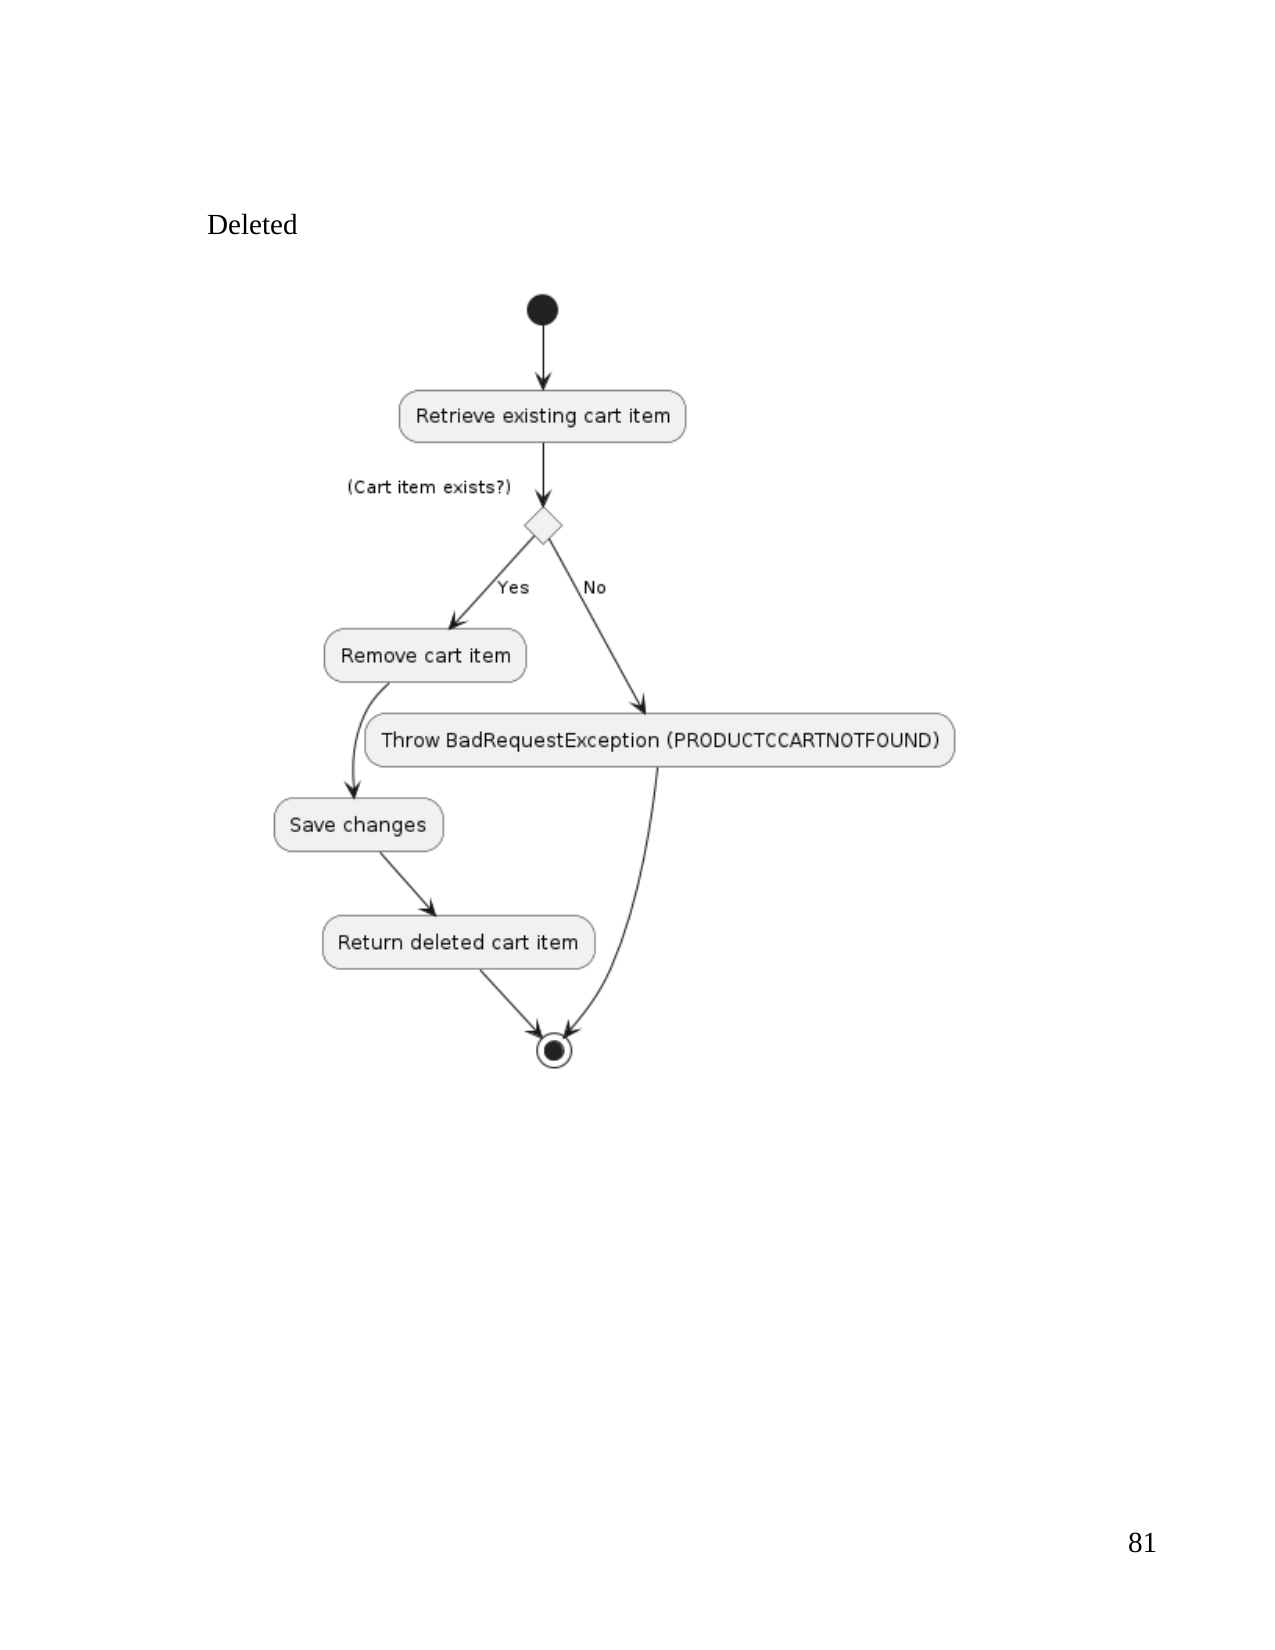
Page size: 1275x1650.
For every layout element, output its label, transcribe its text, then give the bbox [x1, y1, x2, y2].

picture [263, 286, 962, 1075]
text Deleted [207, 207, 1157, 240]
